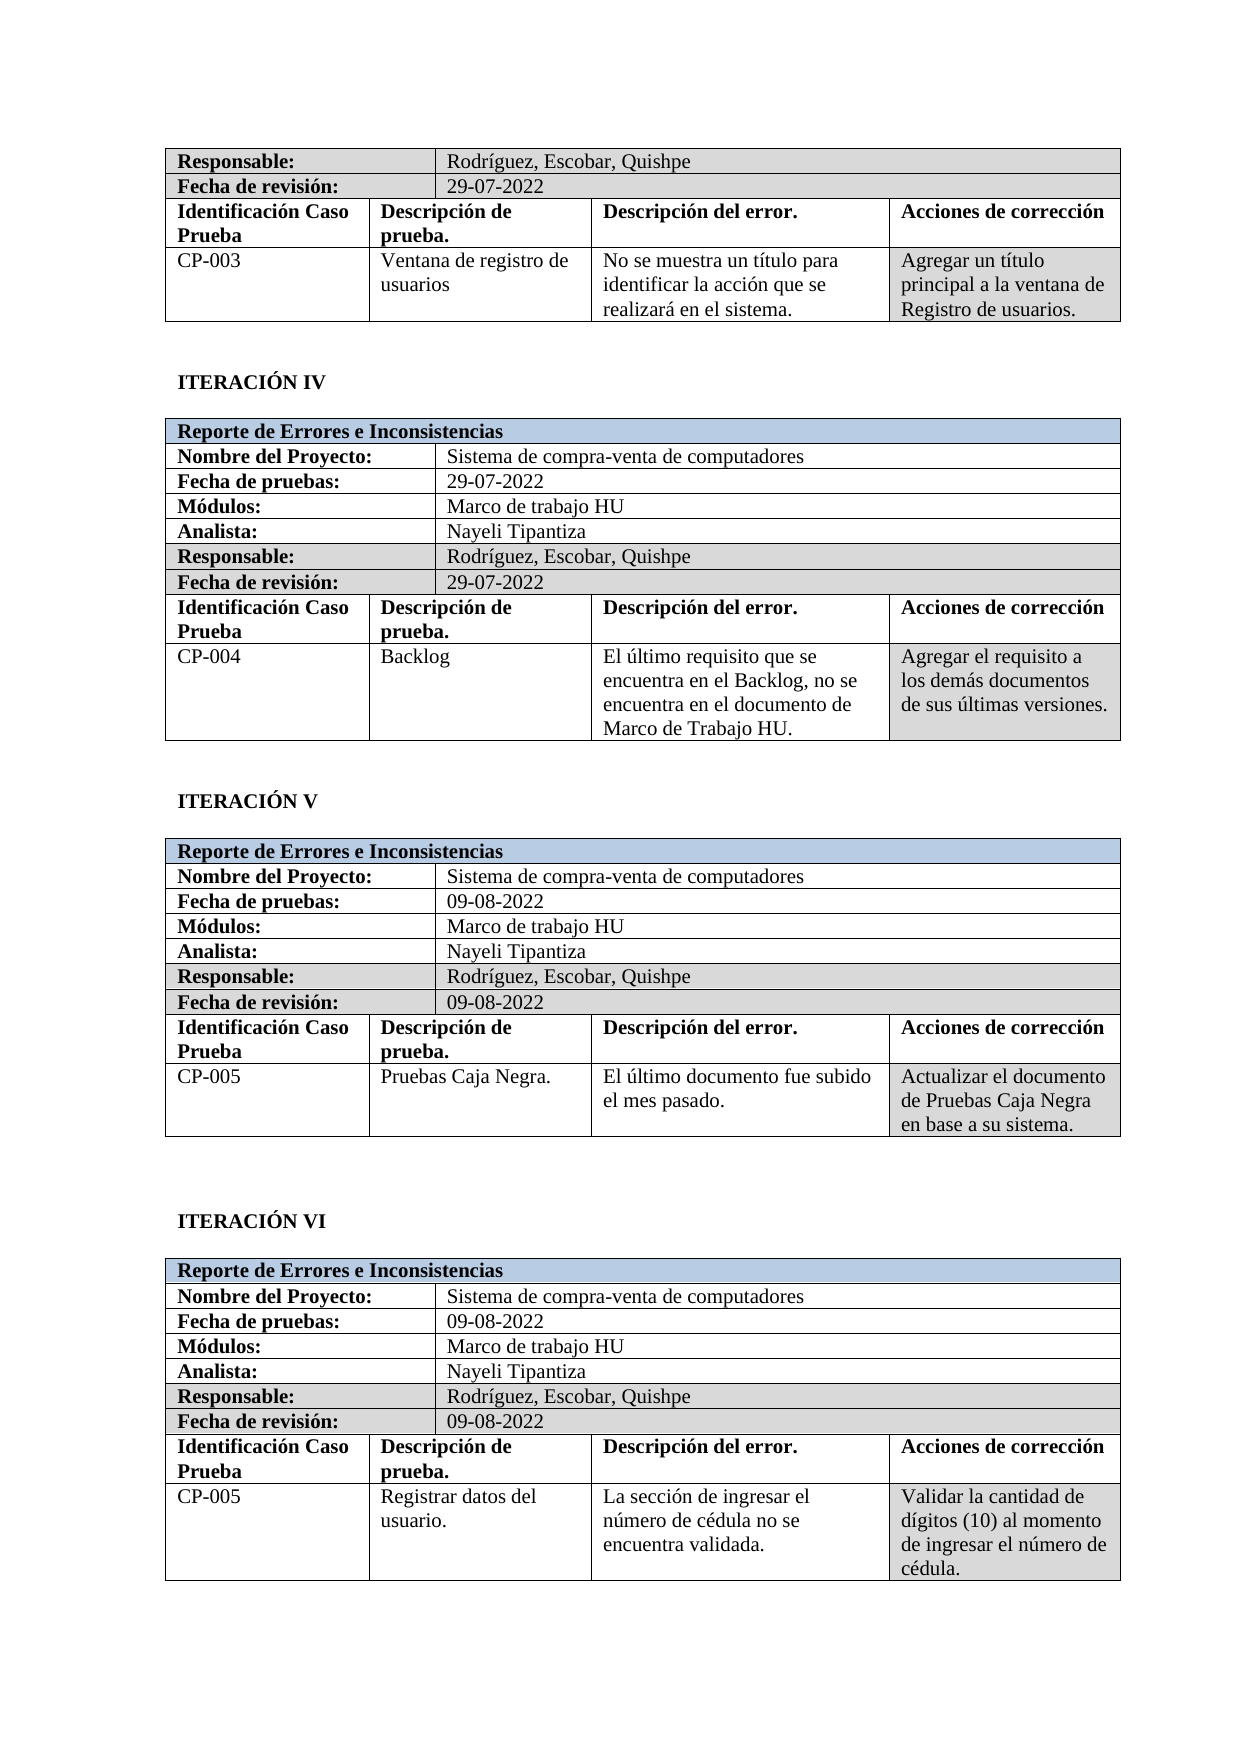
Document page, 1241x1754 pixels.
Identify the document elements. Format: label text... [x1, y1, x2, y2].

table_cell Rodríguez, Escobar, Quishpe [436, 149, 1120, 173]
table_cell El último requisito que se encuentra en el Backlog, no se encuentra en el documento de Marco de Trabajo HU. [592, 644, 889, 740]
table_cell Descripción del error. [592, 199, 889, 247]
table_cell Sistema de compra-venta de computadores [436, 444, 1120, 468]
table_cell Agregar el requisito a los demás documentos de sus últimas versiones. [890, 644, 1120, 740]
table_cell Marco de trabajo HU [436, 494, 1120, 518]
table_cell CP-005 [166, 1484, 369, 1580]
table_cell 09-08-2022 [436, 1309, 1120, 1333]
table_cell Fecha de revisión: [166, 1409, 435, 1433]
table_cell Descripción del error. [592, 1435, 889, 1483]
table_cell Rodríguez, Escobar, Quishpe [436, 1384, 1120, 1408]
table_cell Descripción de prueba. [370, 595, 591, 643]
table_cell Analista: [166, 1359, 435, 1383]
table_cell Módulos: [166, 914, 435, 938]
table_cell Descripción de prueba. [370, 1435, 591, 1483]
table_cell 29-07-2022 [436, 570, 1120, 594]
table_cell Nayeli Tipantiza [436, 939, 1120, 963]
table_cell CP-003 [166, 248, 369, 321]
table_cell Descripción de prueba. [370, 1015, 591, 1063]
table_header Reporte de Errores e Inconsistencias [166, 419, 1120, 443]
table_cell Acciones de corrección [890, 199, 1120, 247]
table_cell Acciones de corrección [890, 1435, 1120, 1483]
table_cell 29-07-2022 [436, 174, 1120, 198]
table_cell Backlog [370, 644, 591, 740]
table_cell Analista: [166, 519, 435, 543]
table_cell Analista: [166, 939, 435, 963]
table_cell Responsable: [166, 964, 435, 988]
table_cell Fecha de pruebas: [166, 889, 435, 913]
table_header Reporte de Errores e Inconsistencias [166, 839, 1120, 863]
table_cell Descripción del error. [592, 595, 889, 643]
table_cell Acciones de corrección [890, 595, 1120, 643]
table_cell Rodríguez, Escobar, Quishpe [436, 964, 1120, 988]
table_cell Fecha de pruebas: [166, 1309, 435, 1333]
table_cell Fecha de revisión: [166, 990, 435, 1014]
table_cell No se muestra un título para identificar la acción que se realizará en el sistema. [592, 248, 889, 321]
table_cell CP-005 [166, 1064, 369, 1136]
table_cell Fecha de revisión: [166, 570, 435, 594]
table_cell Descripción de prueba. [370, 199, 591, 247]
table_cell Responsable: [166, 544, 435, 569]
table_cell Responsable: [166, 149, 435, 173]
table_cell 29-07-2022 [436, 469, 1120, 493]
table_cell Identificación Caso Prueba [166, 595, 369, 643]
table_cell Responsable: [166, 1384, 435, 1408]
table_cell Validar la cantidad de dígitos (10) al momento de ingresar el número de cédula. [890, 1484, 1120, 1580]
table_cell Marco de trabajo HU [436, 914, 1120, 938]
table_cell El último documento fue subido el mes pasado. [592, 1064, 889, 1136]
table_cell Acciones de corrección [890, 1015, 1120, 1063]
table_cell Agregar un título principal a la ventana de Registro de usuarios. [890, 248, 1120, 321]
table_cell Módulos: [166, 1334, 435, 1358]
table_cell Ventana de registro de usuarios [370, 248, 591, 321]
table_cell Fecha de pruebas: [166, 469, 435, 493]
table_cell Actualizar el documento de Pruebas Caja Negra en base a su sistema. [890, 1064, 1120, 1136]
table_cell Nayeli Tipantiza [436, 519, 1120, 543]
table_cell Sistema de compra-venta de computadores [436, 864, 1120, 888]
table_cell Descripción del error. [592, 1015, 889, 1063]
table_cell Pruebas Caja Negra. [370, 1064, 591, 1136]
text ITERACIÓN VI [177, 1209, 1063, 1233]
table_cell Marco de trabajo HU [436, 1334, 1120, 1358]
table_cell Nombre del Proyecto: [166, 864, 435, 888]
table_cell 09-08-2022 [436, 1409, 1120, 1433]
table_cell Registrar datos del usuario. [370, 1484, 591, 1580]
table_cell 09-08-2022 [436, 990, 1120, 1014]
table_cell Identificación Caso Prueba [166, 1435, 369, 1483]
text ITERACIÓN IV [177, 370, 1063, 394]
table_cell Nayeli Tipantiza [436, 1359, 1120, 1383]
table_cell Nombre del Proyecto: [166, 444, 435, 468]
table_cell Identificación Caso Prueba [166, 1015, 369, 1063]
text ITERACIÓN V [177, 789, 1063, 813]
table_cell Módulos: [166, 494, 435, 518]
table_cell Rodríguez, Escobar, Quishpe [436, 544, 1120, 569]
table_cell Sistema de compra-venta de computadores [436, 1284, 1120, 1308]
table_cell 09-08-2022 [436, 889, 1120, 913]
table_cell CP-004 [166, 644, 369, 740]
table_cell Identificación Caso Prueba [166, 199, 369, 247]
table_cell Nombre del Proyecto: [166, 1284, 435, 1308]
table_cell La sección de ingresar el número de cédula no se encuentra validada. [592, 1484, 889, 1580]
table_cell Fecha de revisión: [166, 174, 435, 198]
table_header Reporte de Errores e Inconsistencias [166, 1259, 1120, 1282]
